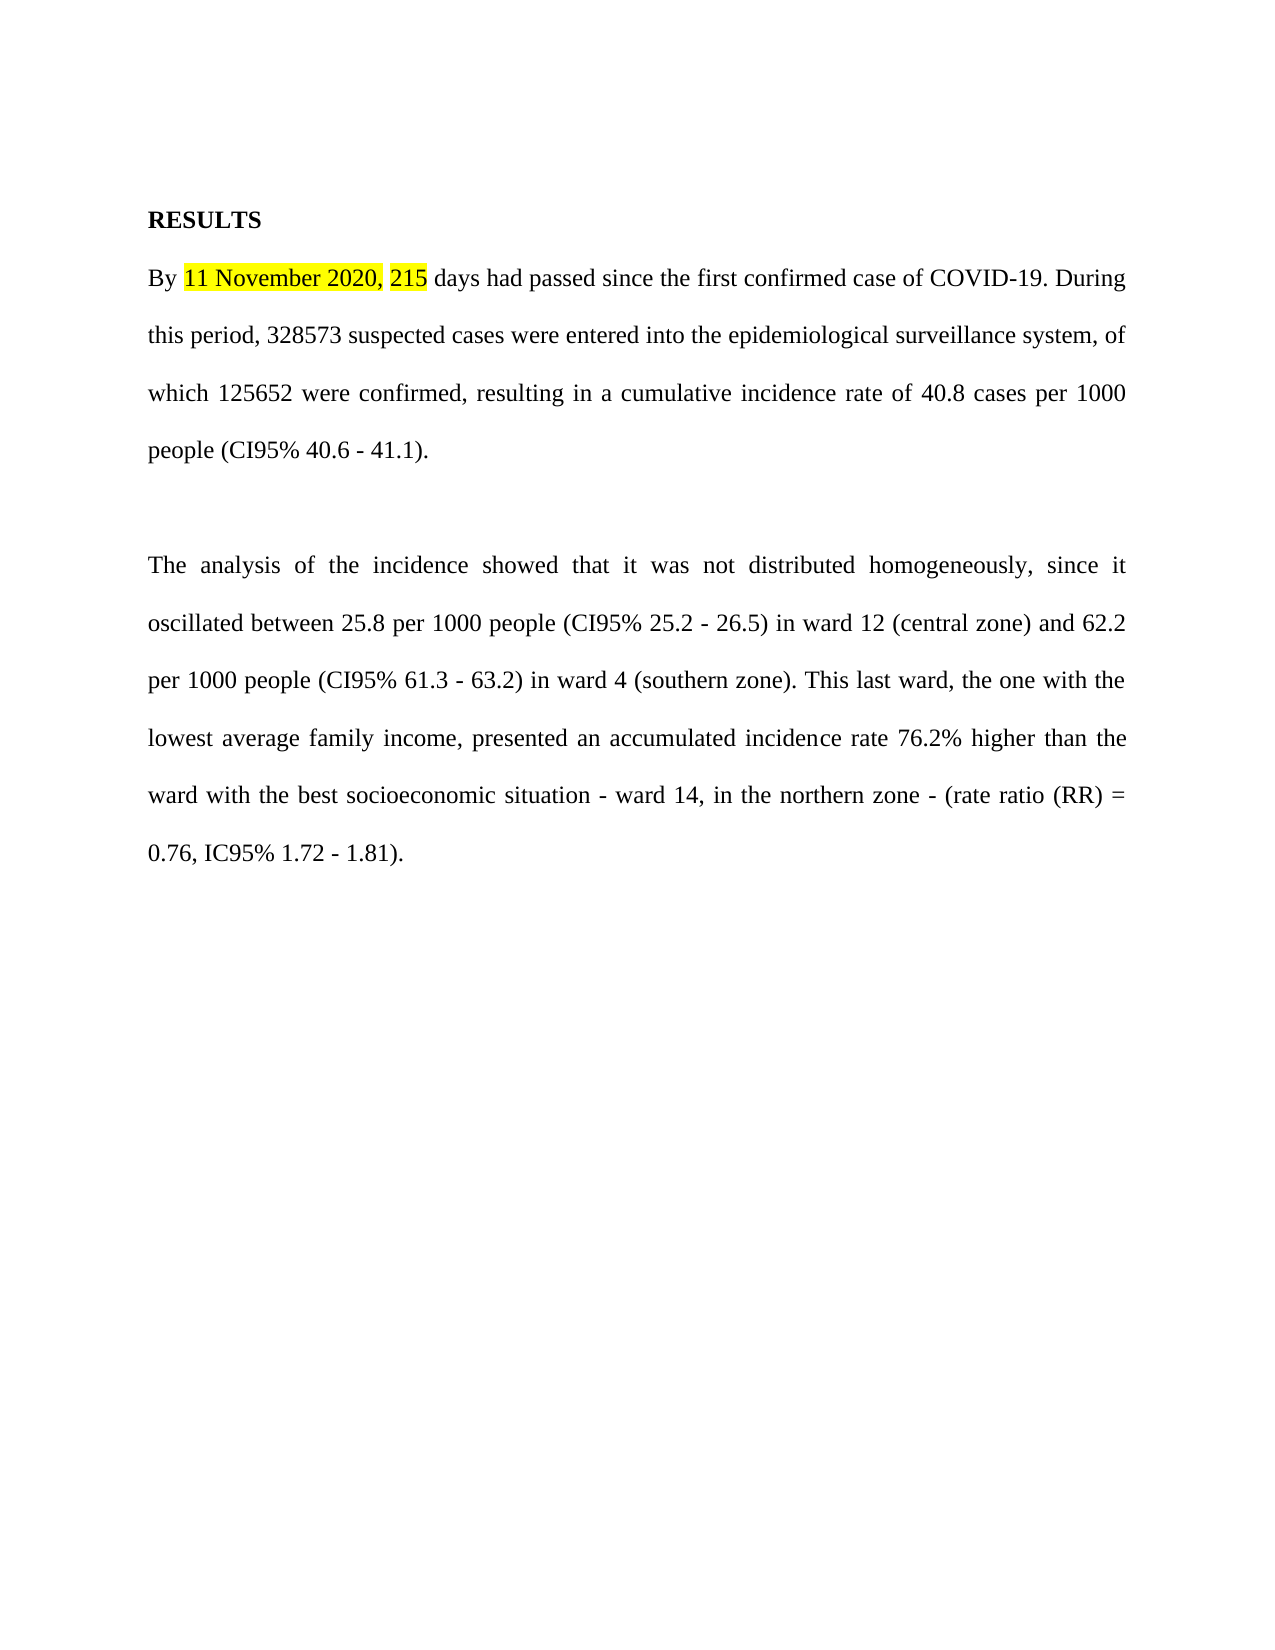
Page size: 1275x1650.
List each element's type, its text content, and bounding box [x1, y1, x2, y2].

text The analysis of the incidence showed that it was not distributed homogeneously, since it oscillated between 25.8 per 1000 people (CI95% 25.2 - 26.5) in ward 12 (central zone) and 62.2 per 1000 people (CI95% 61.3 - 63.2) in ward 4 (southern zone). This last ward, the one with the lowest average family income, presented an accumulated incidence rate 76.2% higher than the ward with the best socioeconomic situation - ward 14, in the northern zone - (rate ratio (RR) = 0.76, IC95% 1.72 - 1.81). [148, 550, 1127, 866]
text RESULTS [148, 205, 1127, 234]
text By 11 November 2020, 215 days had passed since the first confirmed case of COVID-19. During this period, 328573 suspected cases were entered into the epidemiological surveillance system, of which 125652 were confirmed, resulting in a cumulative incidence rate of 40.8 cases per 1000 people (CI95% 40.6 - 41.1). [148, 263, 1127, 464]
